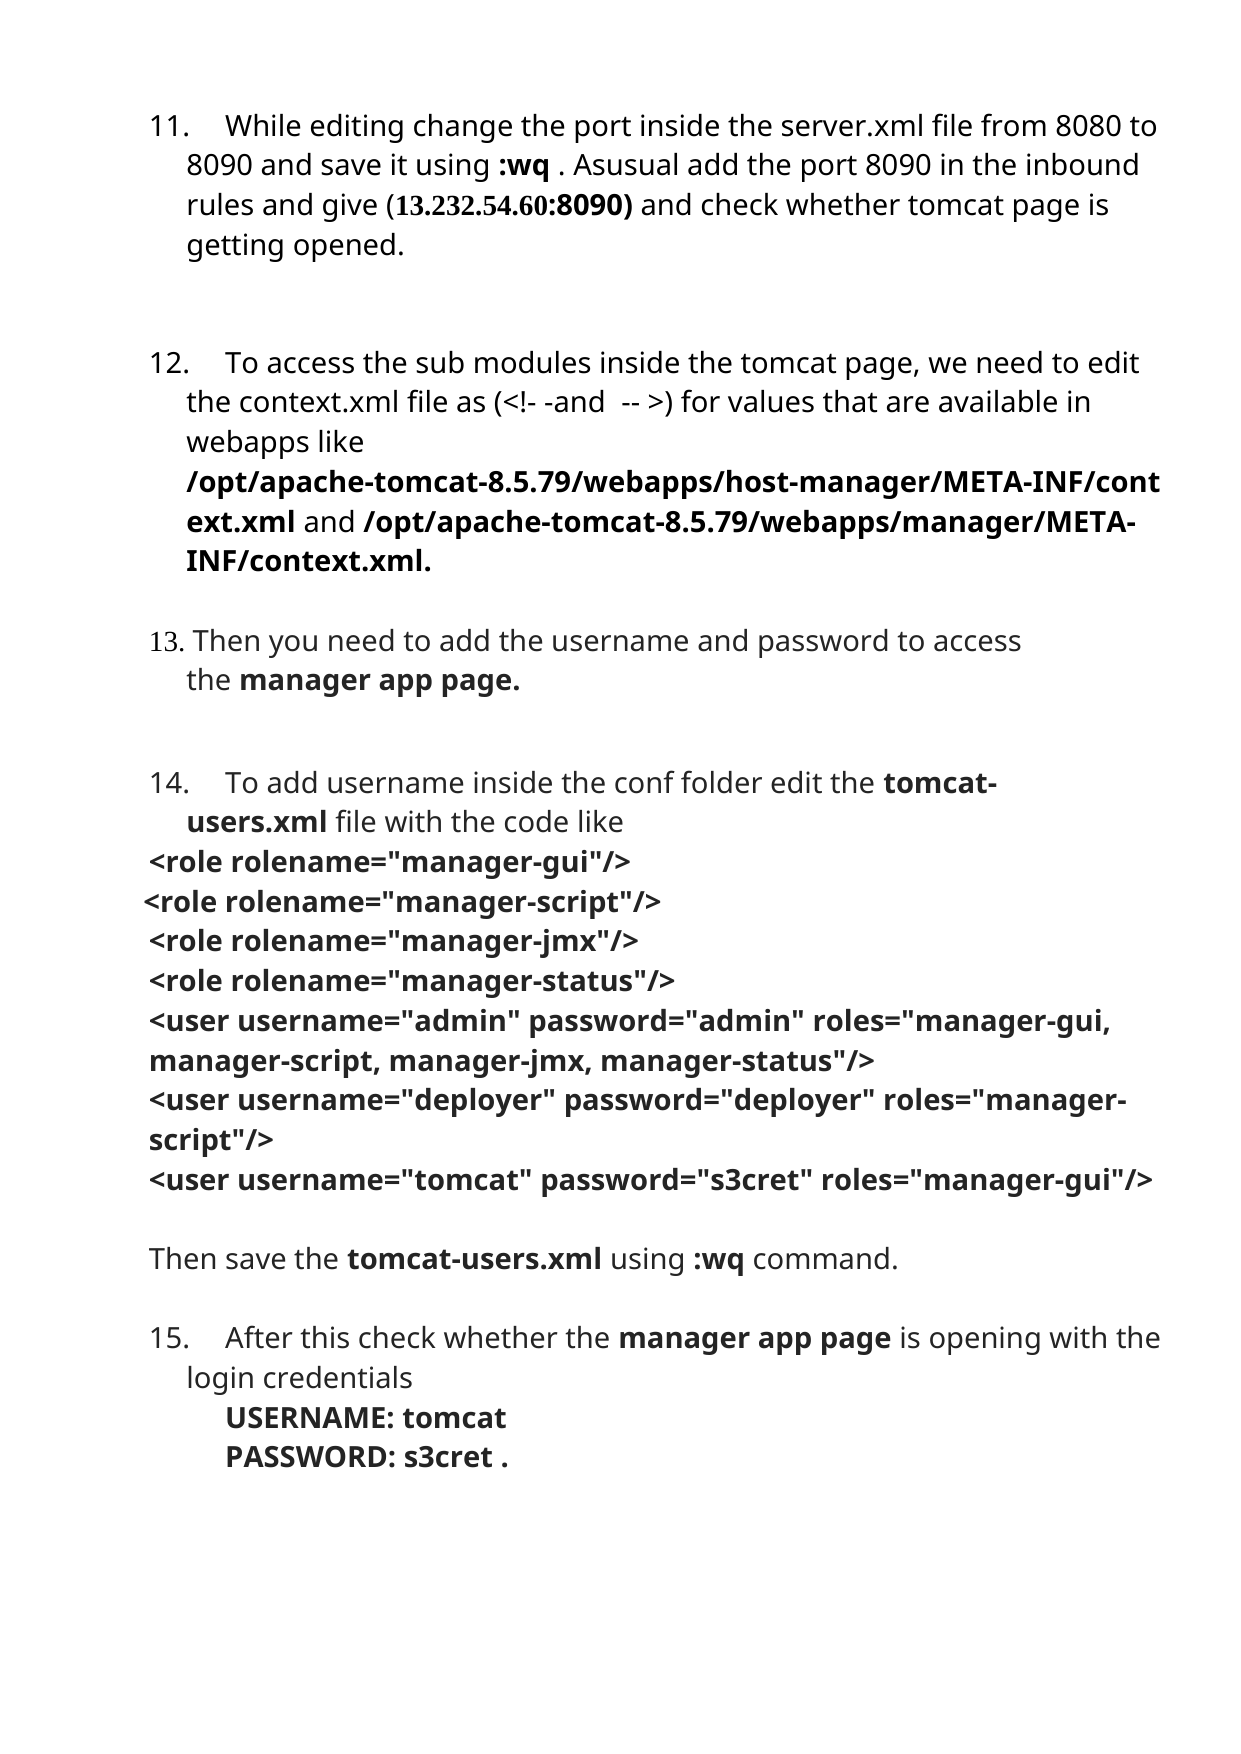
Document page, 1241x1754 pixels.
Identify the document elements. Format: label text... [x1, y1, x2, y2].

text <role rolename="manager-status"/> [149, 960, 1165, 1000]
text <user username="deployer" password="deployer" roles="manager-script"/> [149, 1079, 1165, 1159]
text <role rolename="manager-script"/> [75, 881, 1165, 921]
text <role rolename="manager-jmx"/> [149, 921, 1165, 960]
text USERNAME: tomcat [186, 1397, 1165, 1437]
list To add username inside the conf folder edit the tomcat-users.xml file with the code like [149, 762, 1165, 841]
list While editing change the port inside the server.xml file from 8080 to 8090 and save it using :wq . Asusual add the port 8090 in the inbound rules and give (13.232.54.60:8090) and check whether tomcat page is getting opened. [149, 105, 1165, 263]
text Then save the tomcat-users.xml using :wq command. [149, 1238, 1165, 1278]
text PASSWORD: s3cret . [186, 1437, 1165, 1476]
text <role rolename="manager-gui"/> [149, 841, 1165, 881]
text <user username="admin" password="admin" roles="manager-gui, manager-script, manager-jmx, manager-status"/> [149, 1000, 1165, 1079]
list Then you need to add the username and password to access the manager app page. [149, 620, 1165, 699]
text <user username="tomcat" password="s3cret" roles="manager-gui"/> [149, 1159, 1165, 1198]
list To access the sub modules inside the tomcat page, we need to edit the context.xml file as (<!- -and -- >) for values that are available in webapps like /opt/apache-tomcat-8.5.79/webapps/host-manager/META-INF/context.xml and /opt/apache-tomcat-8.5.79/webapps/manager/META-INF/context.xml. [149, 342, 1165, 580]
list After this check whether the manager app page is opening with the login credentials [149, 1318, 1165, 1397]
